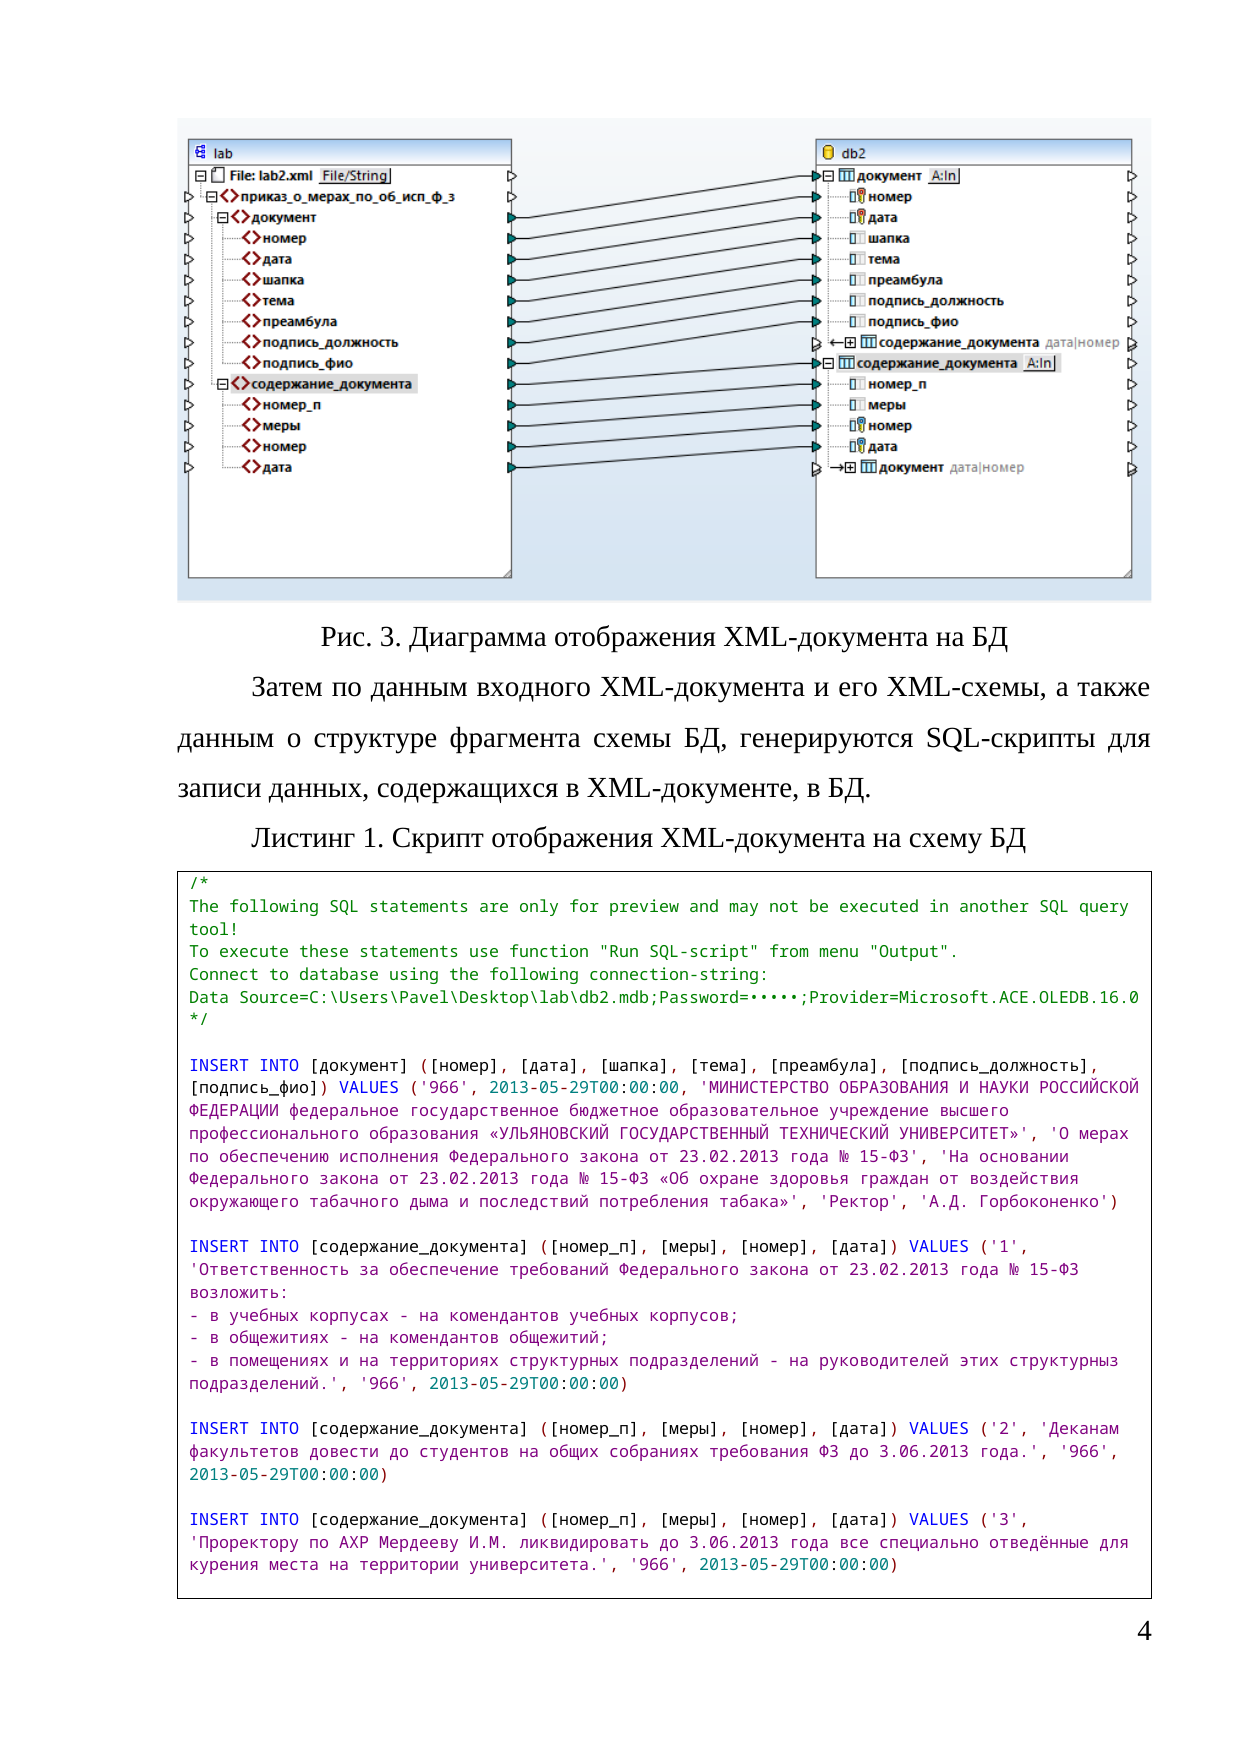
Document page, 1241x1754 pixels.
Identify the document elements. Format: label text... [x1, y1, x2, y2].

text Листинг 1. Скрипт отображения XML-документа на схему БД [177, 820, 1152, 854]
text Рис. 3. Диаграмма отображения XML-документа на БД [177, 619, 1152, 653]
picture [177, 118, 1152, 603]
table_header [178, 872, 1151, 1598]
text Затем по данным входного XML-документа и его XML-схемы, а также данным о структуре фрагмента схемы БД, генерируются SQL-скрипты для записи данных, содержащихся в XML-документе, в БД. [177, 669, 1152, 803]
